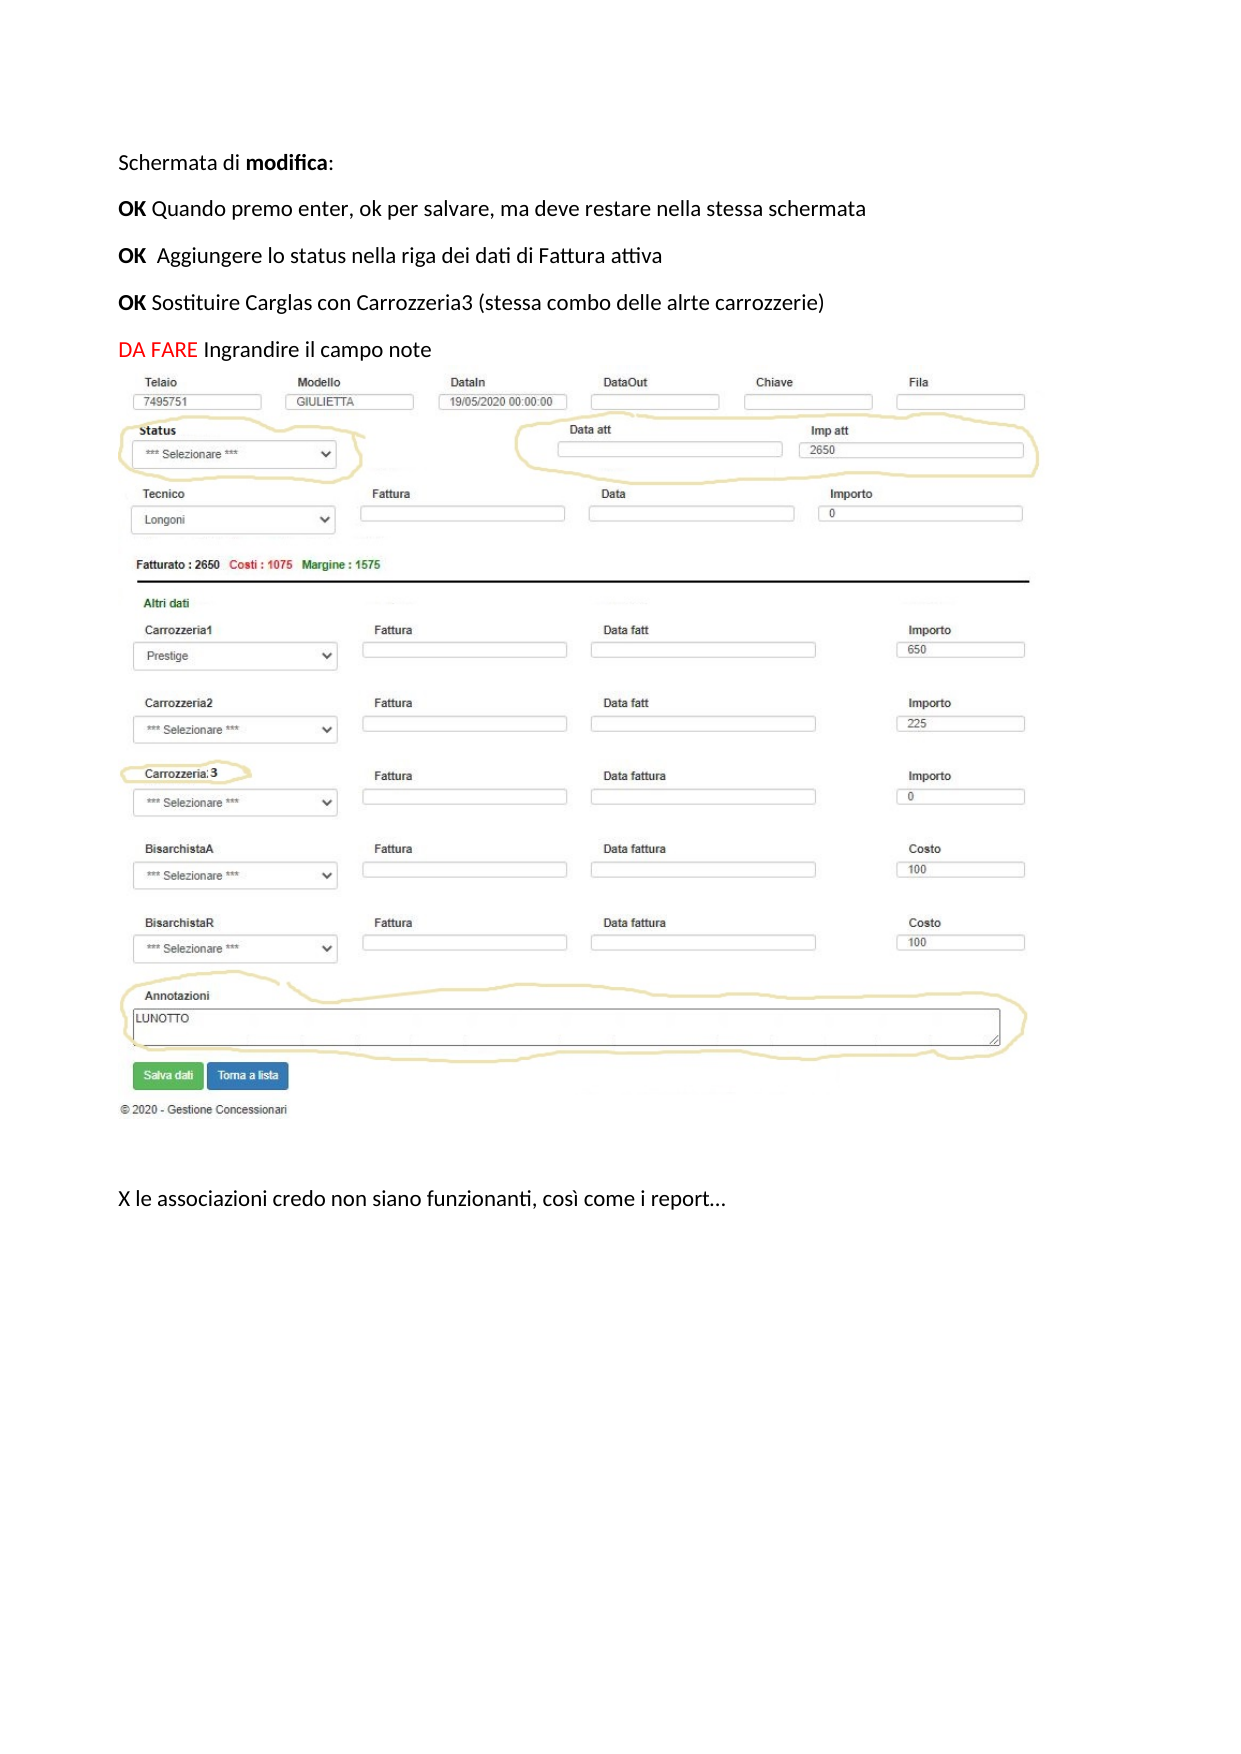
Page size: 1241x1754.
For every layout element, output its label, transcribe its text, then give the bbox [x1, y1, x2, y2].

text Schermata di modifica: [118, 148, 1122, 176]
text OK Quando premo enter, ok per salvare, ma deve restare nella stessa schermata [118, 194, 1122, 222]
text OK Sostituire Carglas con Carrozzeria3 (stessa combo delle alrte carrozzerie) [118, 288, 1122, 316]
text X le associazioni credo non siano funzionanti, così come i report… [118, 1184, 1122, 1212]
picture [118, 365, 1053, 1119]
text OK Aggiungere lo status nella riga dei dati di Fattura attiva [118, 241, 1122, 269]
